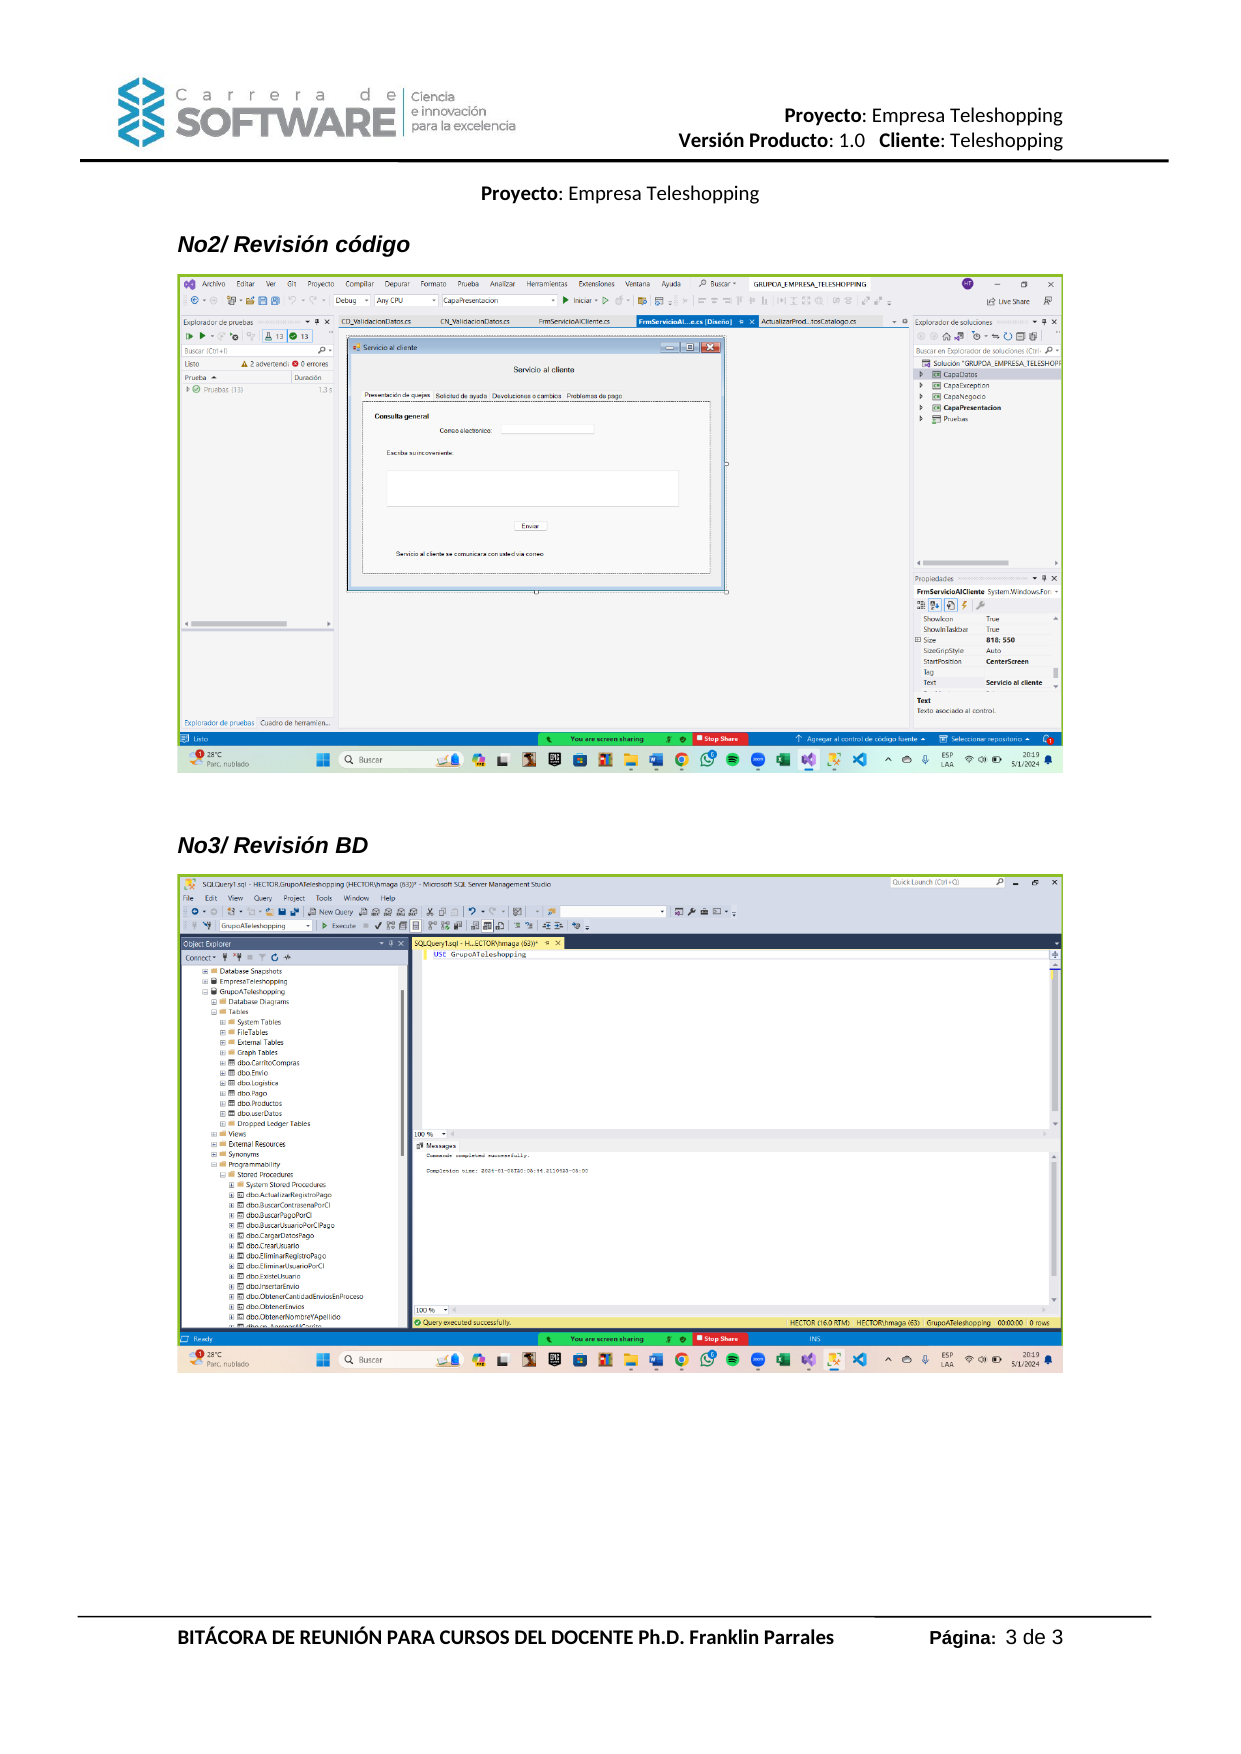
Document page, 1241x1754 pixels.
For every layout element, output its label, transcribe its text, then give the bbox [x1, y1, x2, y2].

picture [107, 62, 522, 159]
picture [107, 163, 522, 169]
text No2/ Revisión código [177, 231, 1063, 258]
picture [177, 874, 1063, 1373]
text No3/ Revisión BD [177, 832, 1063, 858]
picture [177, 274, 1063, 773]
